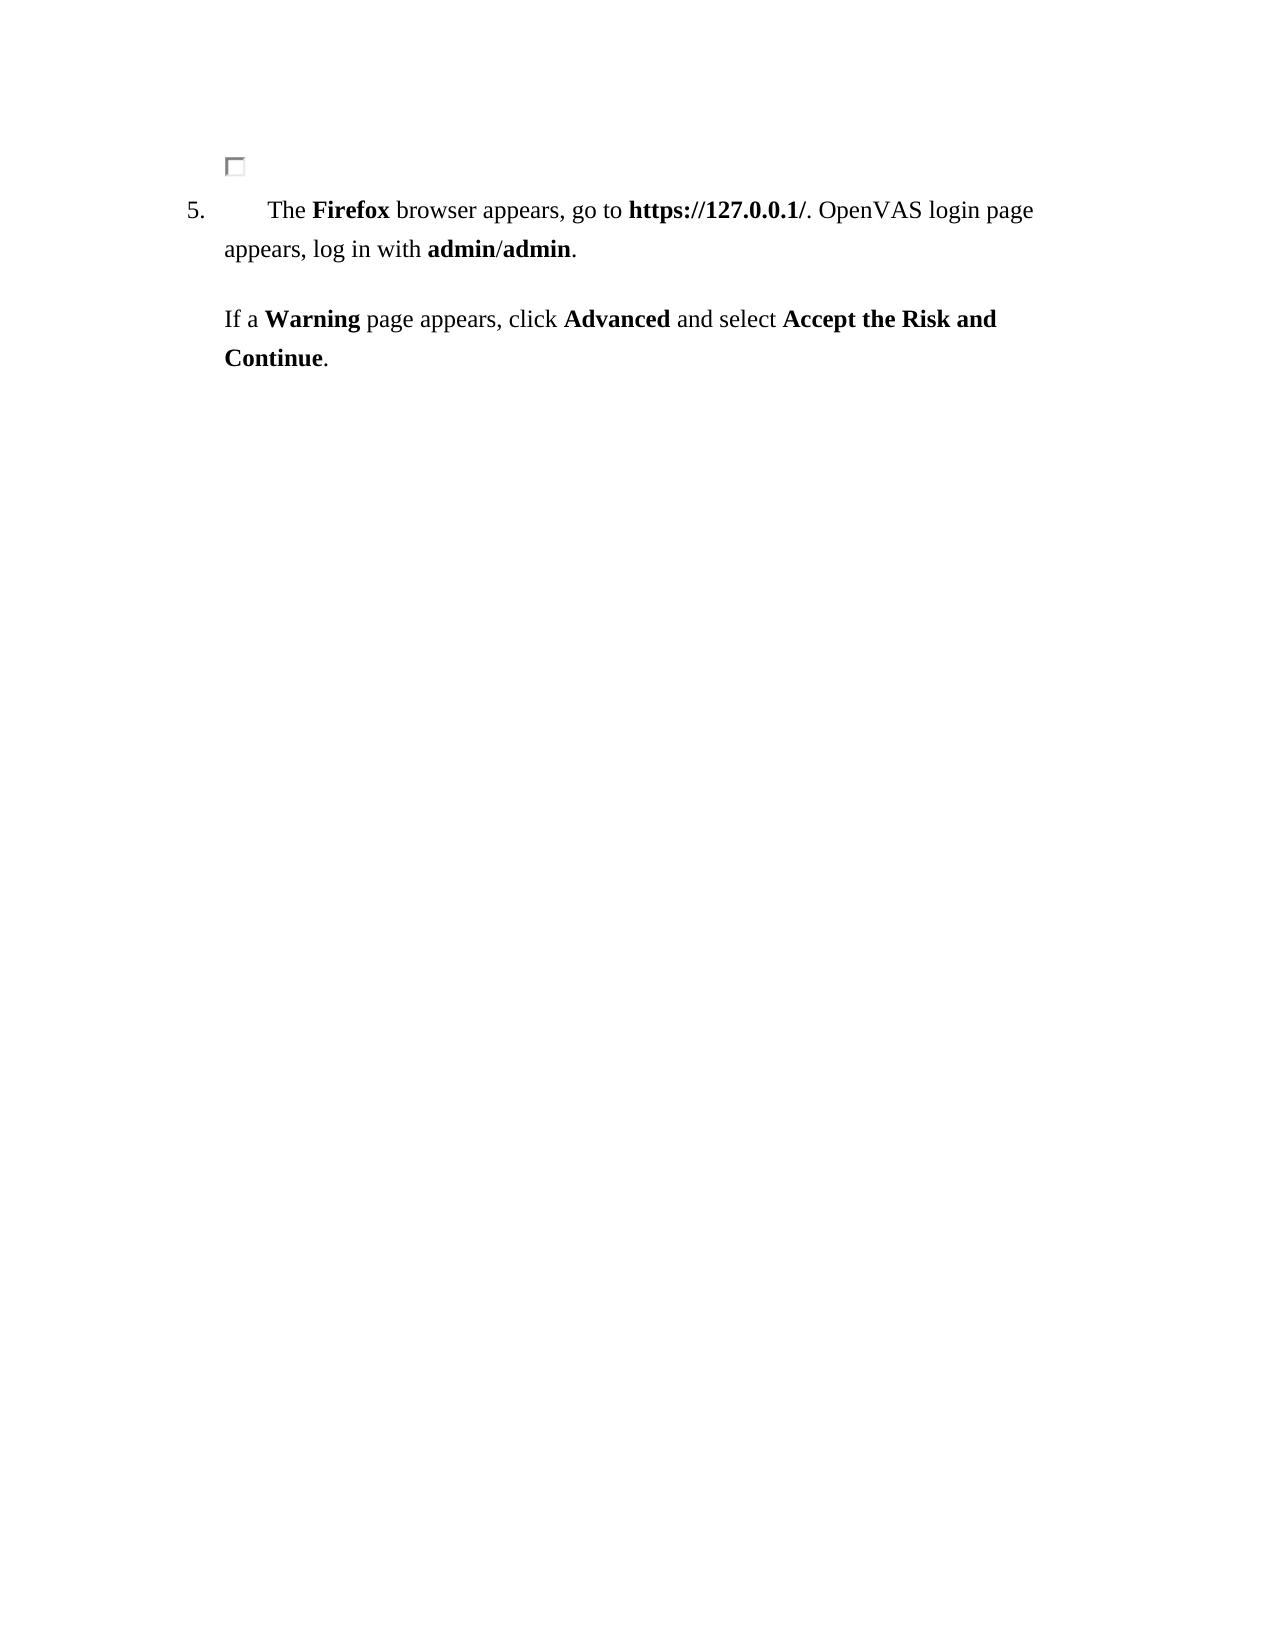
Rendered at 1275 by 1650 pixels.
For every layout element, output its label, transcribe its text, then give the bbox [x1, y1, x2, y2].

list The Firefox browser appears, go to https://127.0.0.1/. OpenVAS login page appears, log in with admin/admin. [187, 150, 1094, 263]
text If a Warning page appears, click Advanced and select Accept the Risk and Continue. [224, 294, 1094, 372]
